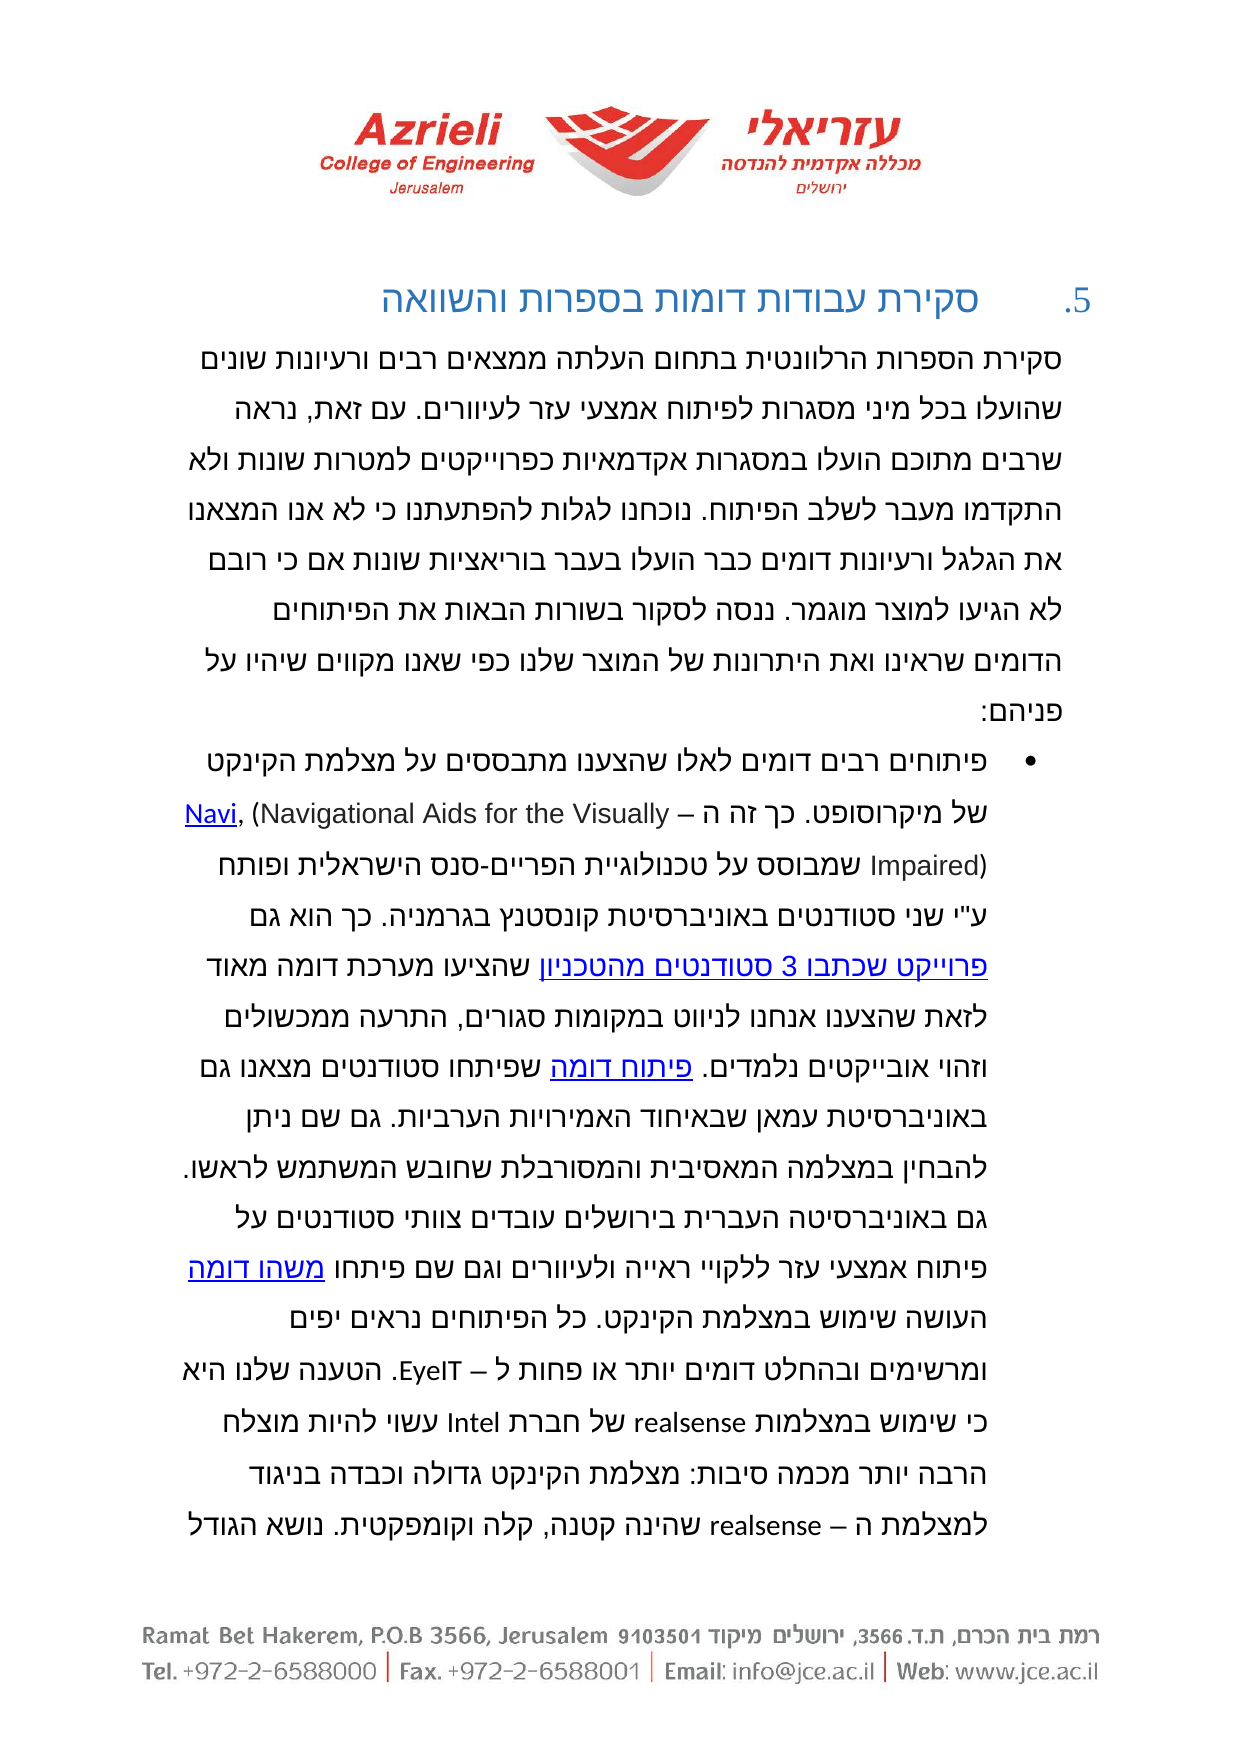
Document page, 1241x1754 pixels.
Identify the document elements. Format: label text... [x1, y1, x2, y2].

picture [107, 1605, 1133, 1714]
text סקירת הספרות הרלוונטית בתחום העלתה ממצאים רבים ורעיונות שונים שהועלו בכל מיני מסגרות לפיתוח אמצעי עזר לעיוורים. עם זאת, נראה שרבים מתוכם הועלו במסגרות אקדמאיות כפרוייקטים למטרות שונות ולא התקדמו מעבר לשלב הפיתוח. נוכחנו לגלות להפתעתנו כי לא אנו המצאנו את הגלגל ורעיונות דומים כבר הועלו בעבר בוריאציות שונות אם כי רובם לא הגיעו למוצר מוגמר. ננסה לסקור בשורות הבאות את הפיתוחים הדומים שראינו ואת היתרונות של המוצר שלנו כפי שאנו מקווים שיהיו על פניהם: [177, 342, 1063, 728]
picture [42, 44, 1199, 221]
subtitle סקירת עבודות דומות בספרות והשוואה [177, 277, 1063, 320]
